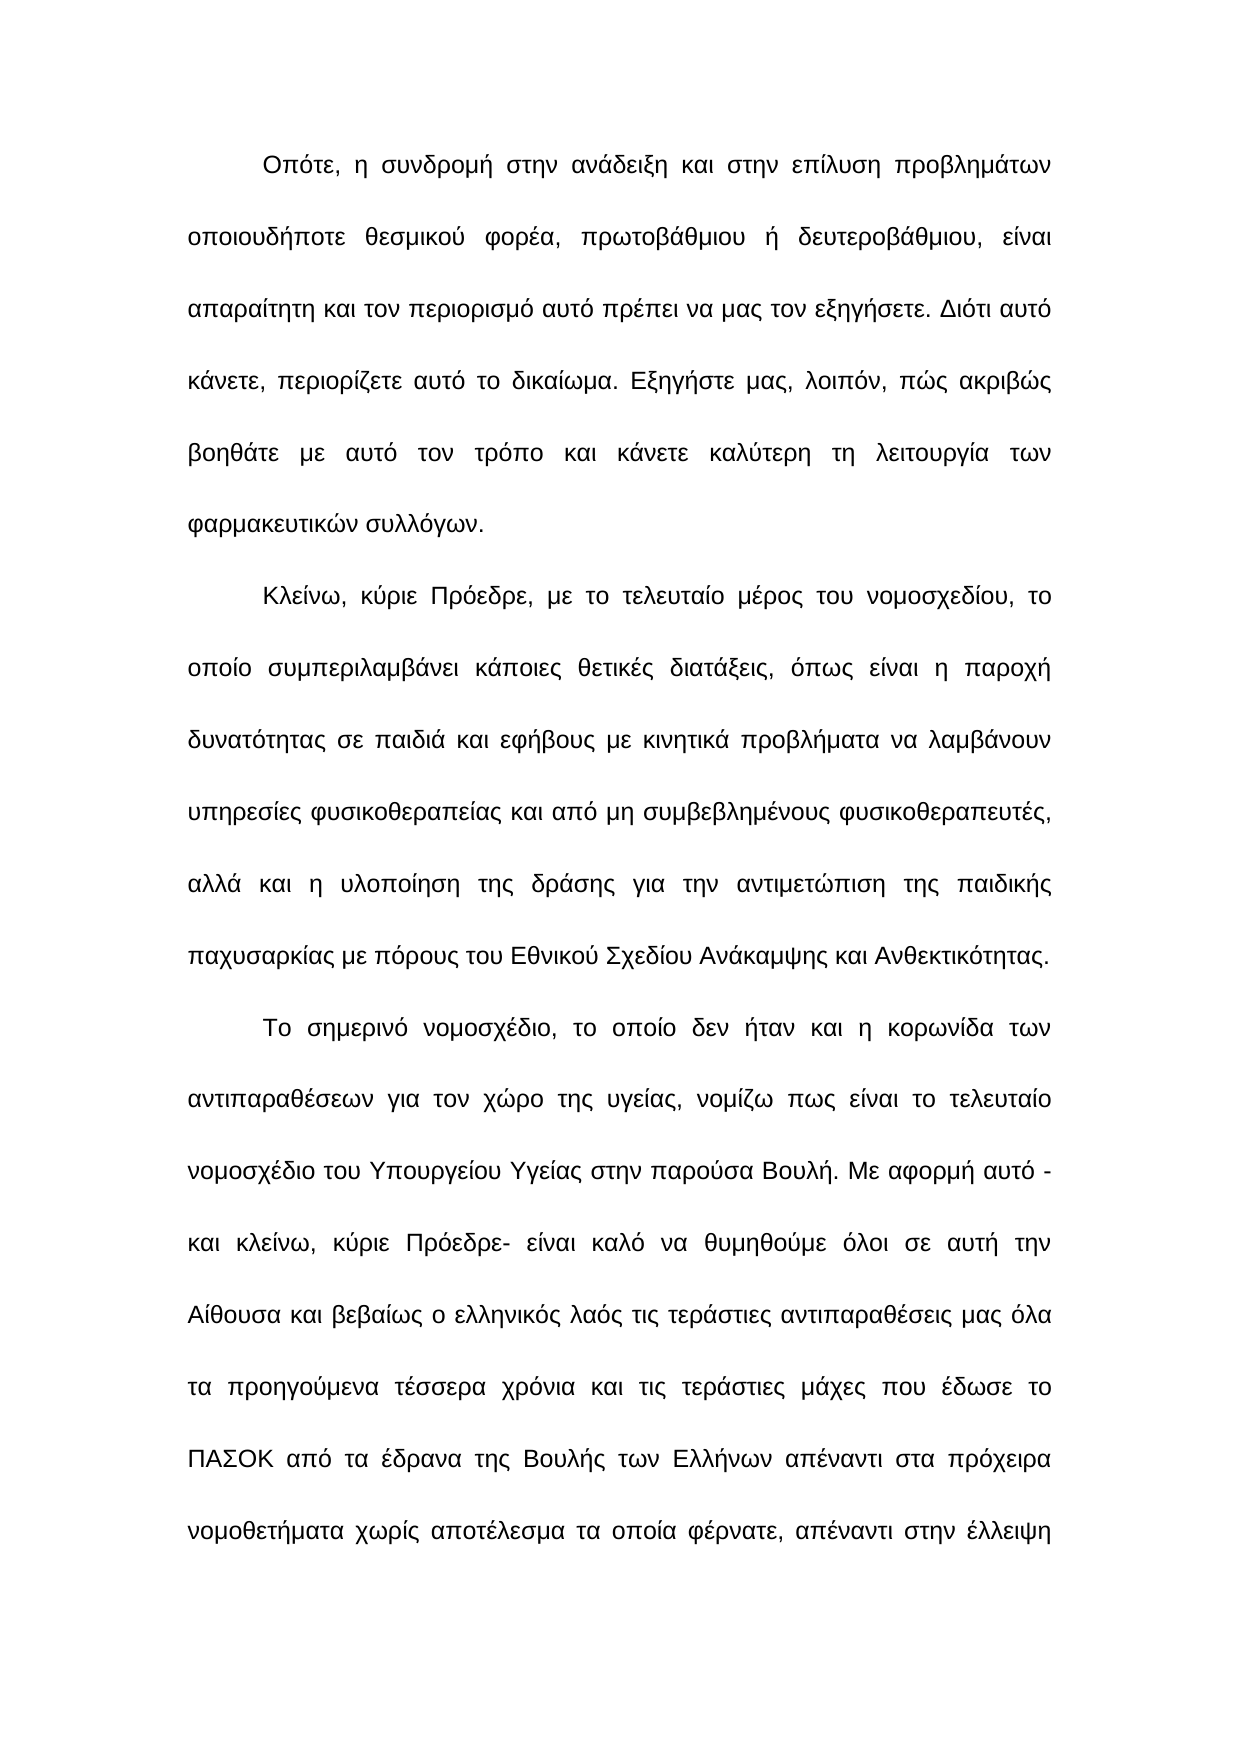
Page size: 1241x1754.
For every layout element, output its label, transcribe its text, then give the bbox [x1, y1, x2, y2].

text Οπότε, η συνδρομή στην ανάδειξη και στην επίλυση προβλημάτων οποιουδήποτε θεσμικού φορέα, πρωτοβάθμιου ή δευτεροβάθμιου, είναι απαραίτητη και τον περιορισμό αυτό πρέπει να μας τον εξηγήσετε. Διότι αυτό κάνετε, περιορίζετε αυτό το δικαίωμα. Εξηγήστε μας, λοιπόν, πώς ακριβώς βοηθάτε με αυτό τον τρόπο και κάνετε καλύτερη τη λειτουργία των φαρμακευτικών συλλόγων. [187, 150, 1053, 538]
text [187, 1012, 1053, 1544]
text Κλείνω, κύριε Πρόεδρε, με το τελευταίο μέρος του νομοσχεδίου, το οποίο συμπεριλαμβάνει κάποιες θετικές διατάξεις, όπως είναι η παροχή δυνατότητας σε παιδιά και εφήβους με κινητικά προβλήματα να λαμβάνουν υπηρεσίες φυσικοθεραπείας και από μη συμβεβλημένους φυσικοθεραπευτές, αλλά και η υλοποίηση της δράσης για την αντιμετώπιση της παιδικής παχυσαρκίας με πόρους του Εθνικού Σχεδίου Ανάκαμψης και Ανθεκτικότητας. [187, 581, 1053, 969]
